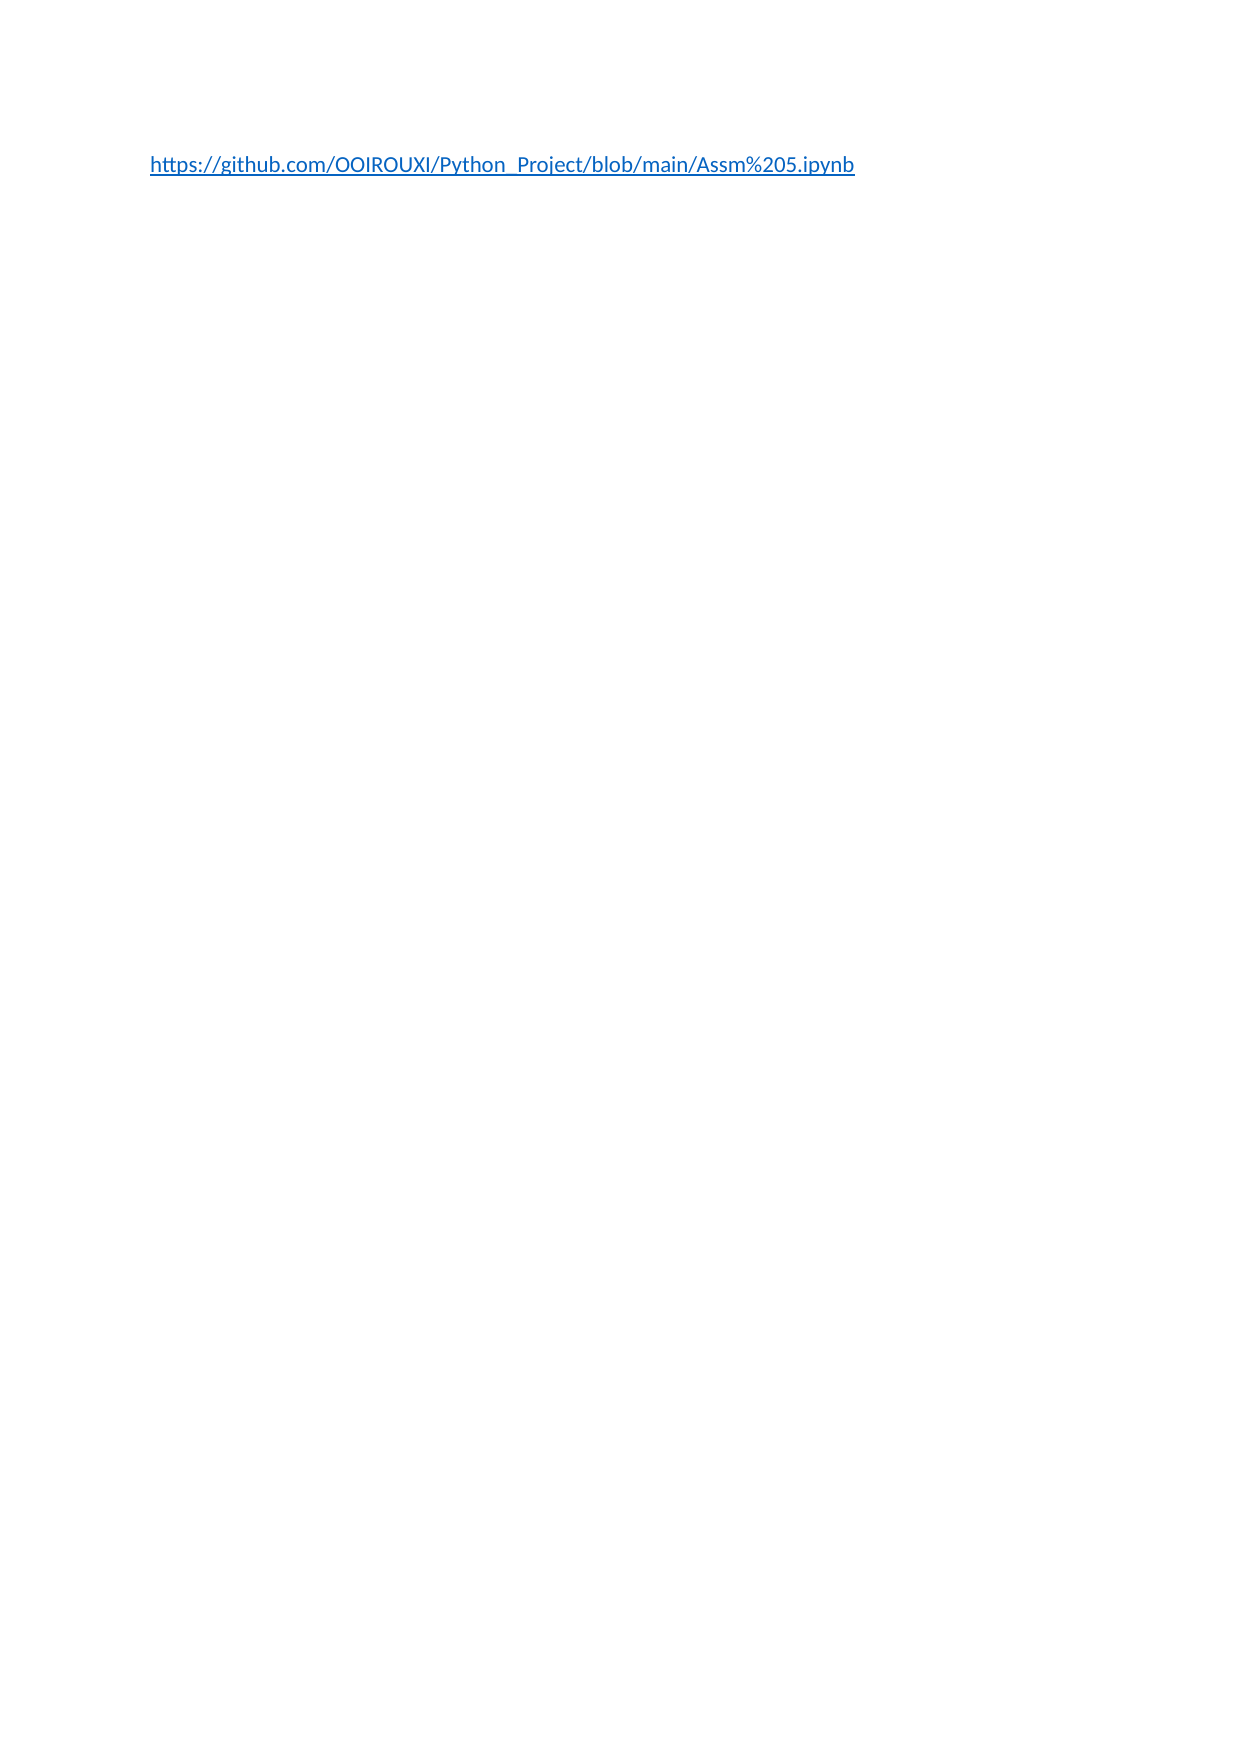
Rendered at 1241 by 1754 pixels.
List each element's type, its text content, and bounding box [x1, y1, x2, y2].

text https://github.com/OOIROUXI/Python_Project/blob/main/Assm%205.ipynb [150, 150, 1090, 178]
